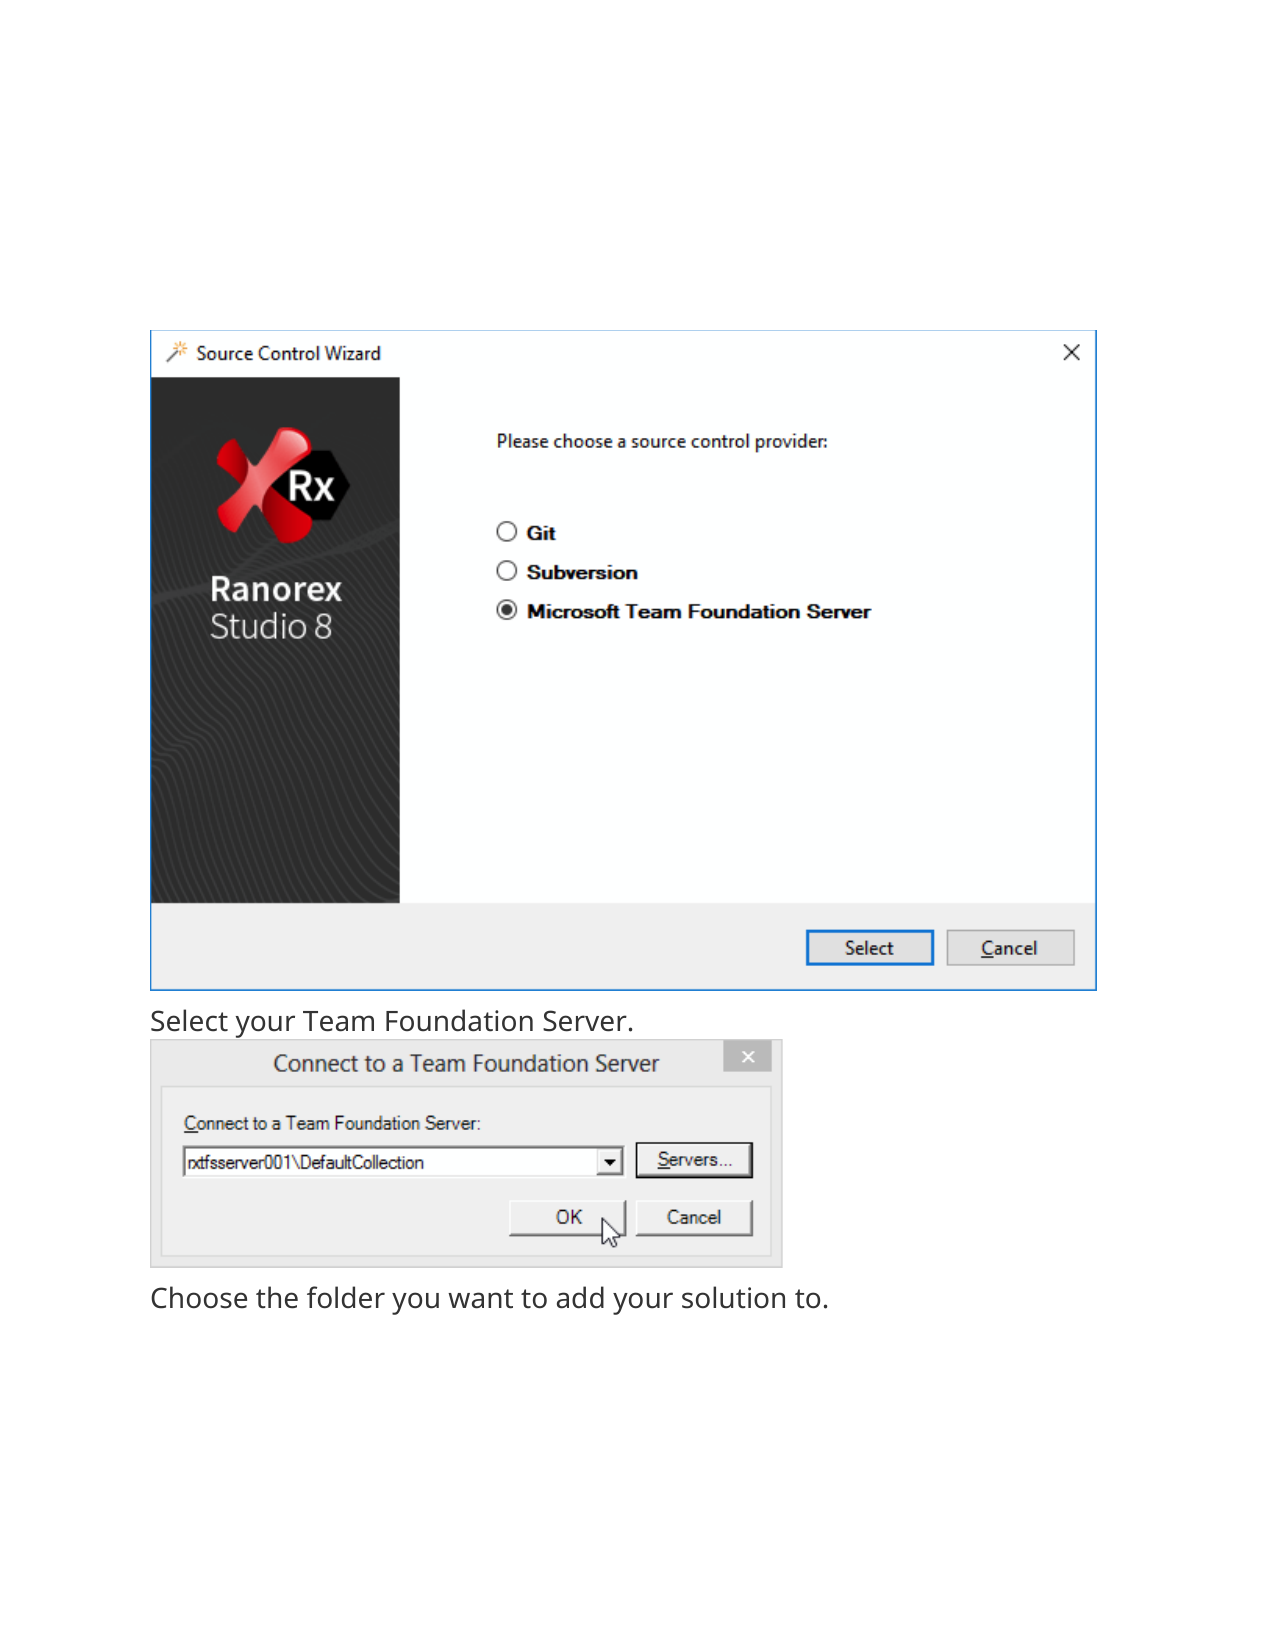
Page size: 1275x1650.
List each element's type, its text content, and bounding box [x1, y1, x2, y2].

picture [150, 330, 1097, 991]
text Select your Team Foundation Server. [150, 1001, 1125, 1040]
picture [150, 1039, 783, 1268]
text Choose the folder you want to add your solution to. [150, 1278, 1125, 1317]
